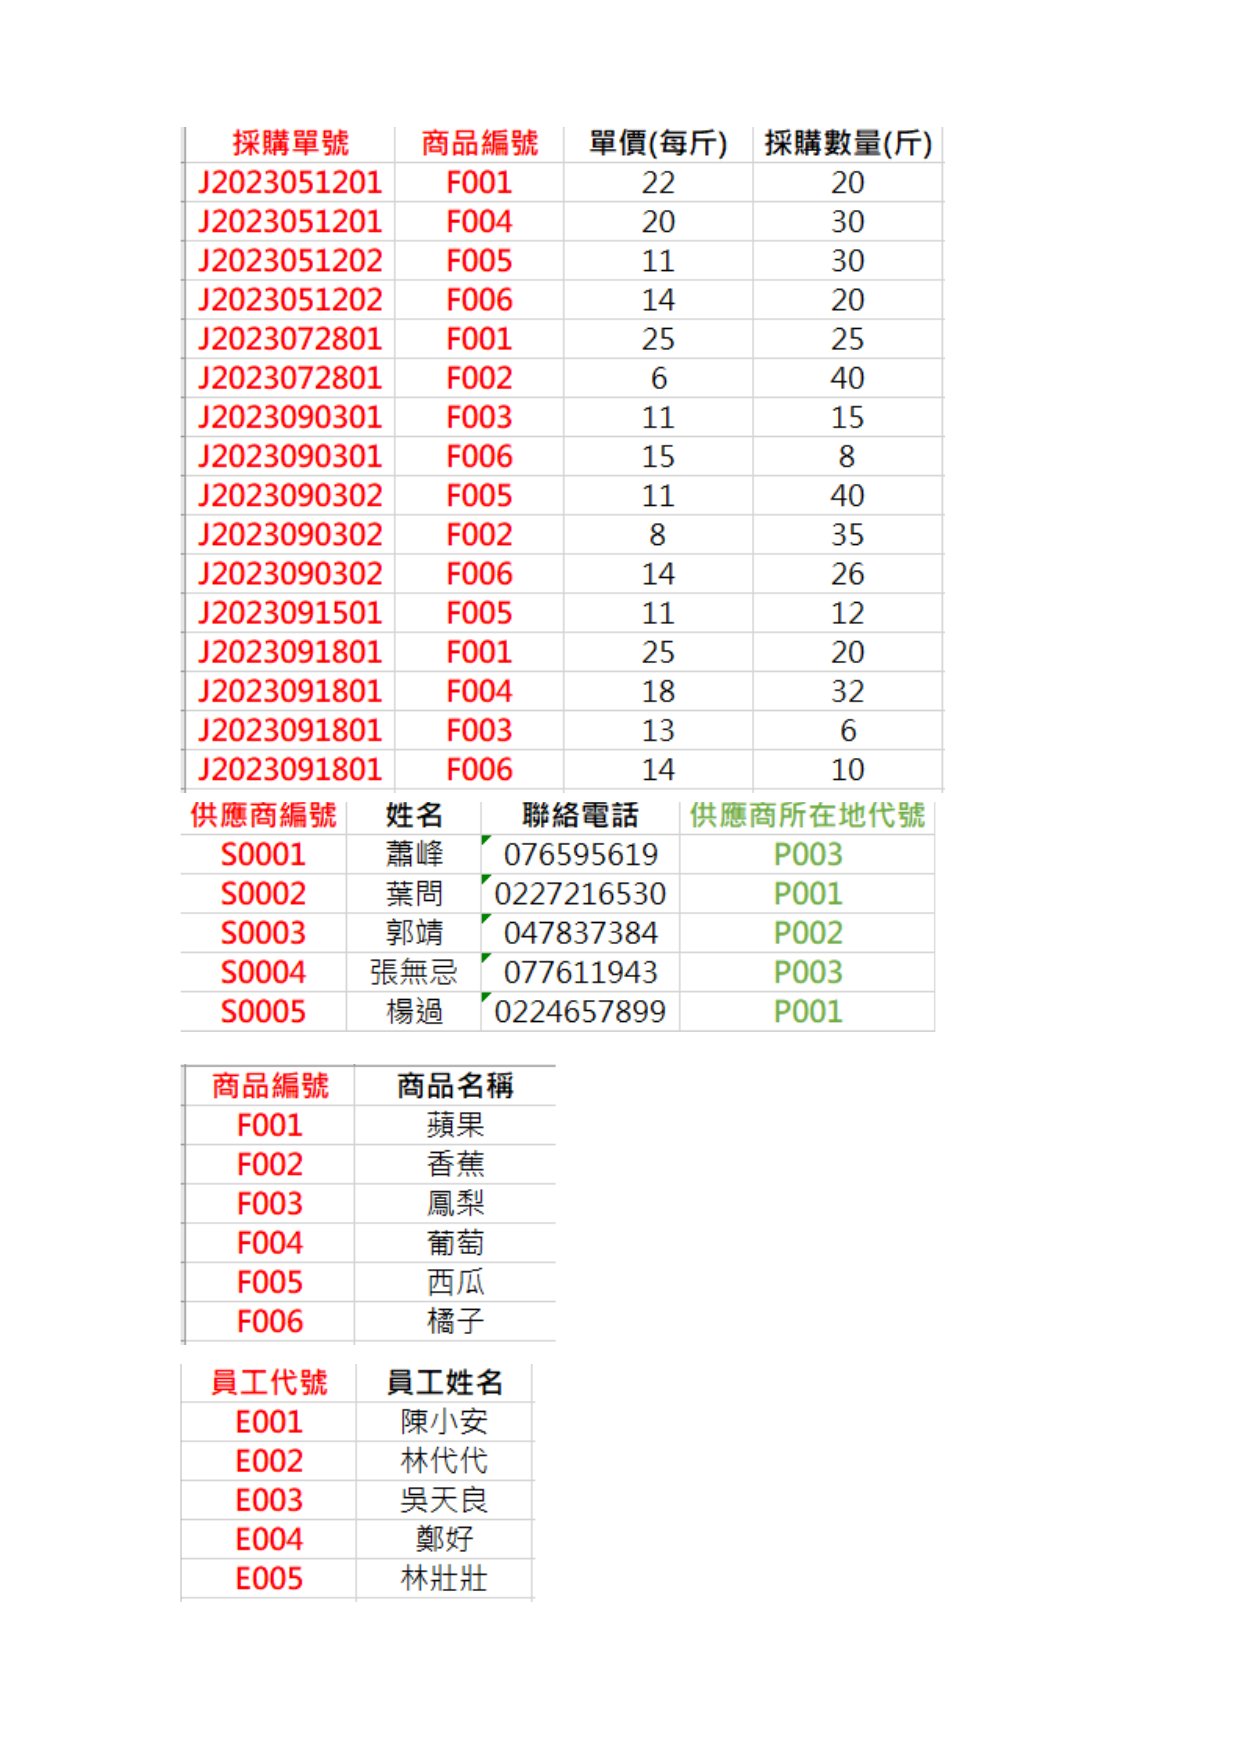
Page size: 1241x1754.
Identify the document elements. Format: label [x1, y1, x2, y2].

picture [180, 127, 945, 793]
picture [180, 1364, 536, 1602]
picture [180, 802, 936, 1032]
picture [180, 1064, 556, 1345]
